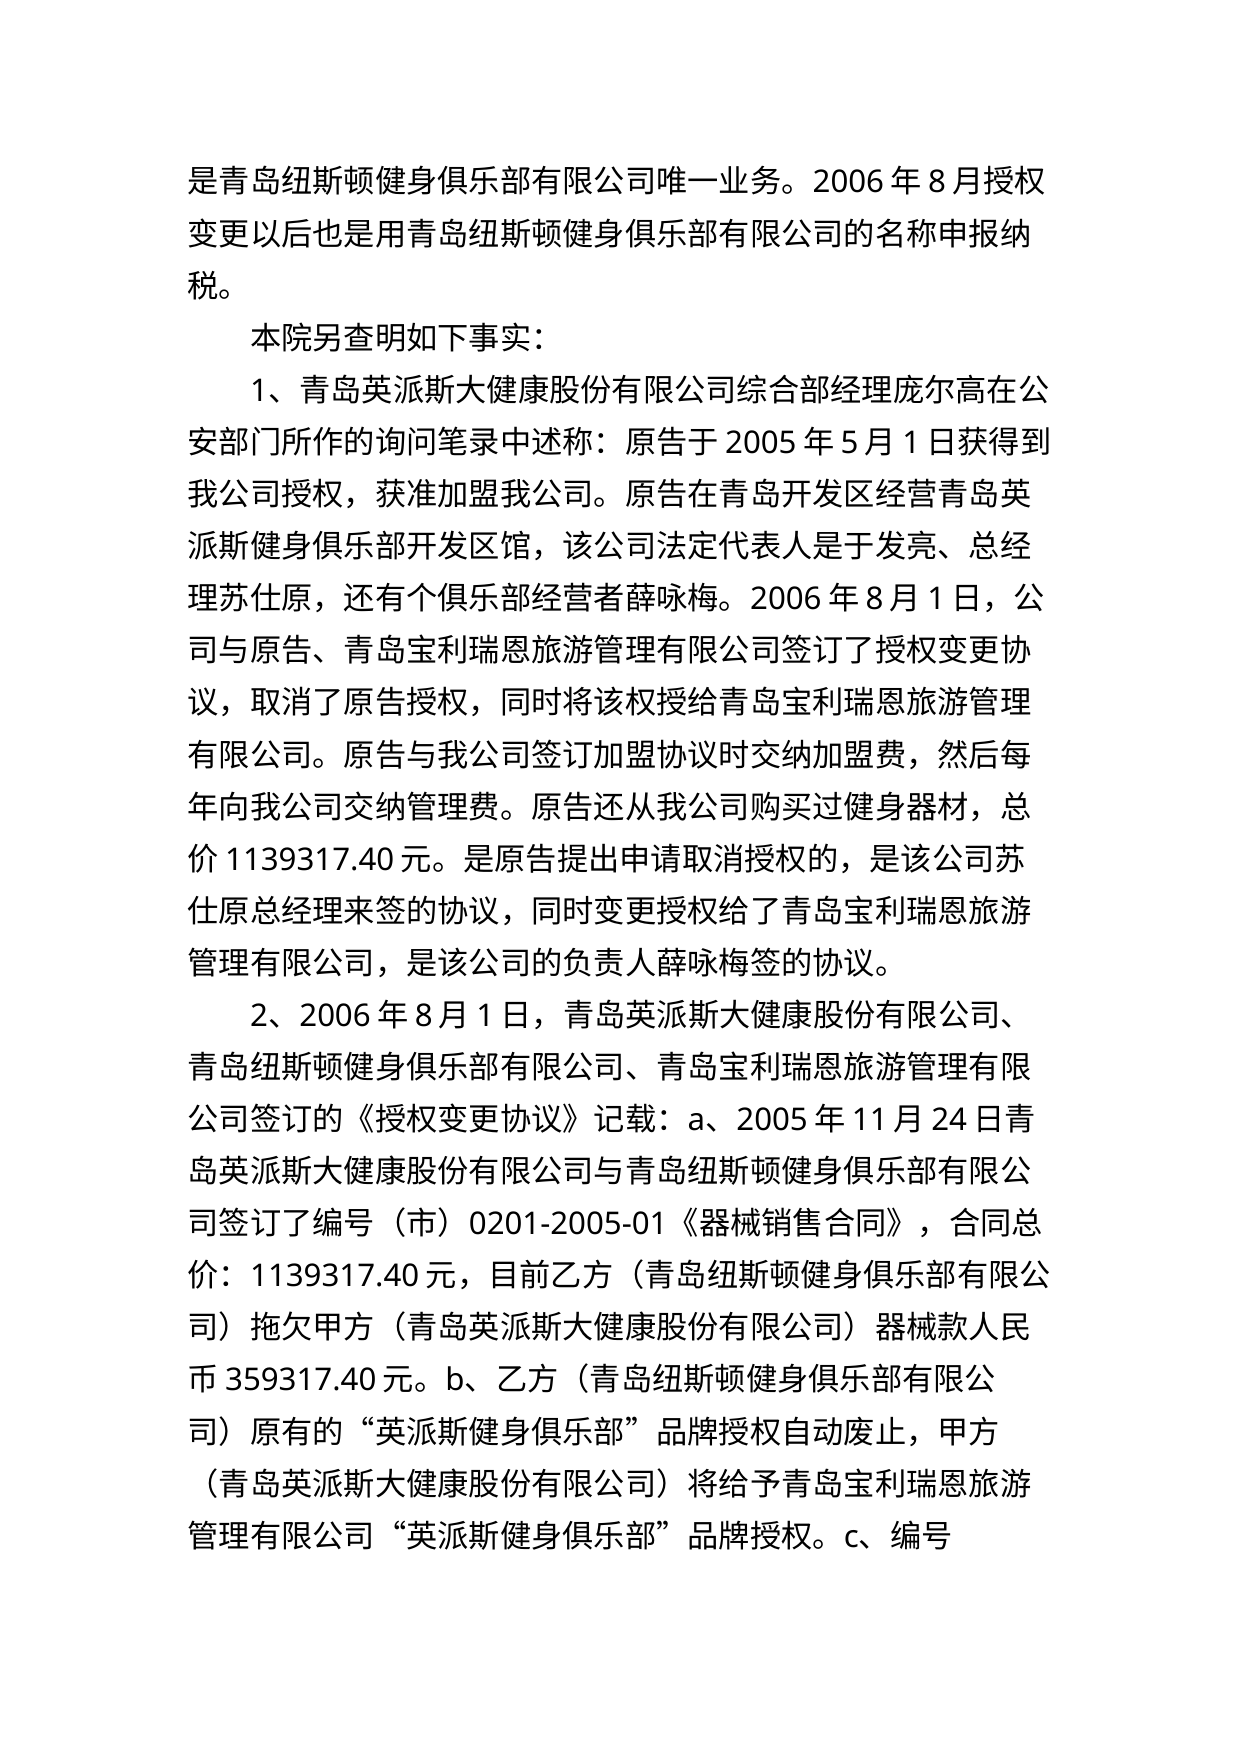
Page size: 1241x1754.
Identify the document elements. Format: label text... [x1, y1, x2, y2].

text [187, 983, 1053, 1556]
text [187, 150, 1053, 306]
text 本院另查明如下事实： [187, 306, 1053, 358]
text 1、青岛英派斯大健康股份有限公司综合部经理庞尔高在公安部门所作的询问笔录中述称：原告于2005年5月1日获得到我公司授权，获准加盟我公司。原告在青岛开发区经营青岛英派斯健身俱乐部开发区馆，该公司法定代表人是于发亮、总经理苏仕原，还有个俱乐部经营者薛咏梅。2006年8月1日，公司与原告、青岛宝利瑞恩旅游管理有限公司签订了授权变更协议，取消了原告授权，同时将该权授给青岛宝利瑞恩旅游管理有限公司。原告与我公司签订加盟协议时交纳加盟费，然后每年向我公司交纳管理费。原告还从我公司购买过健身器材，总价1139317.40元。是原告提出申请取消授权的，是该公司苏仕原总经理来签的协议，同时变更授权给了青岛宝利瑞恩旅游管理有限公司，是该公司的负责人薛咏梅签的协议。 [187, 358, 1053, 983]
